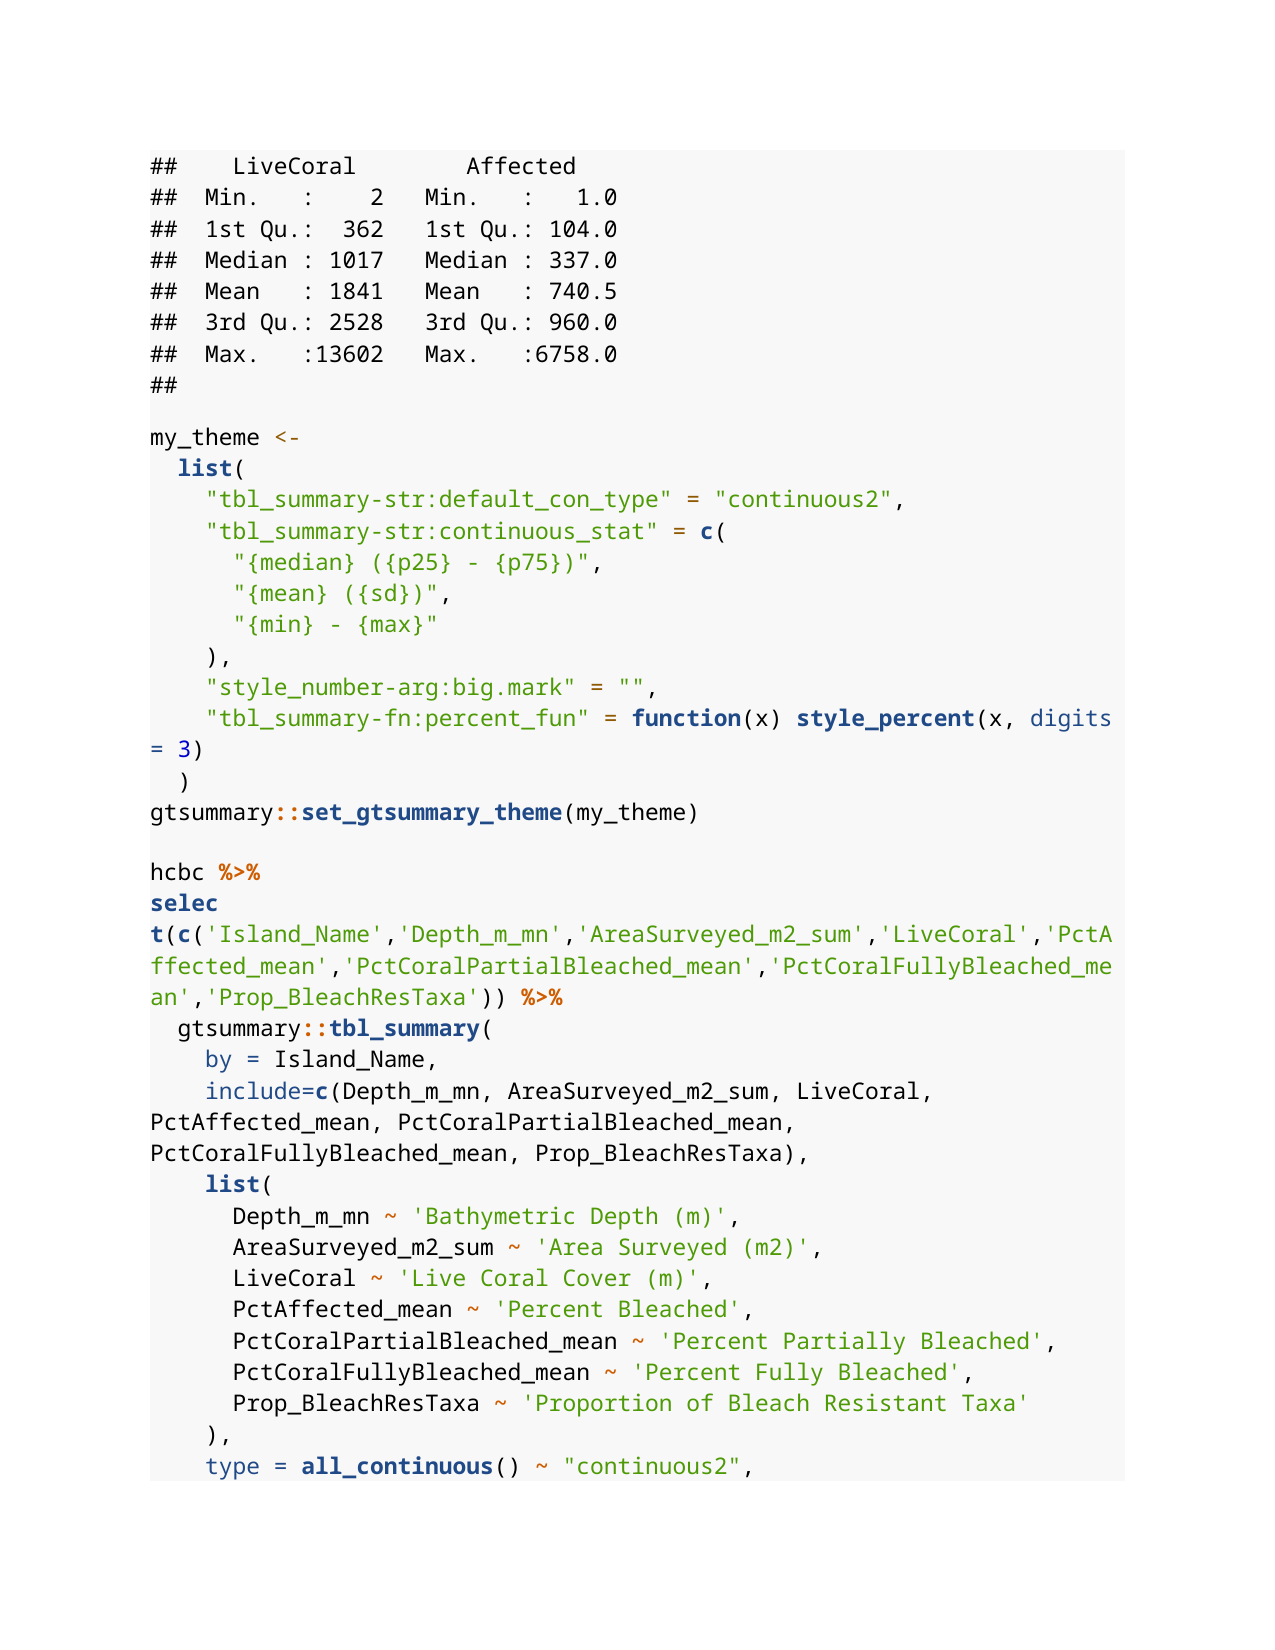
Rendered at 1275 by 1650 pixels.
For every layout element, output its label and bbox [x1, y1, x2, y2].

text [150, 421, 1125, 1481]
text [150, 150, 1125, 400]
